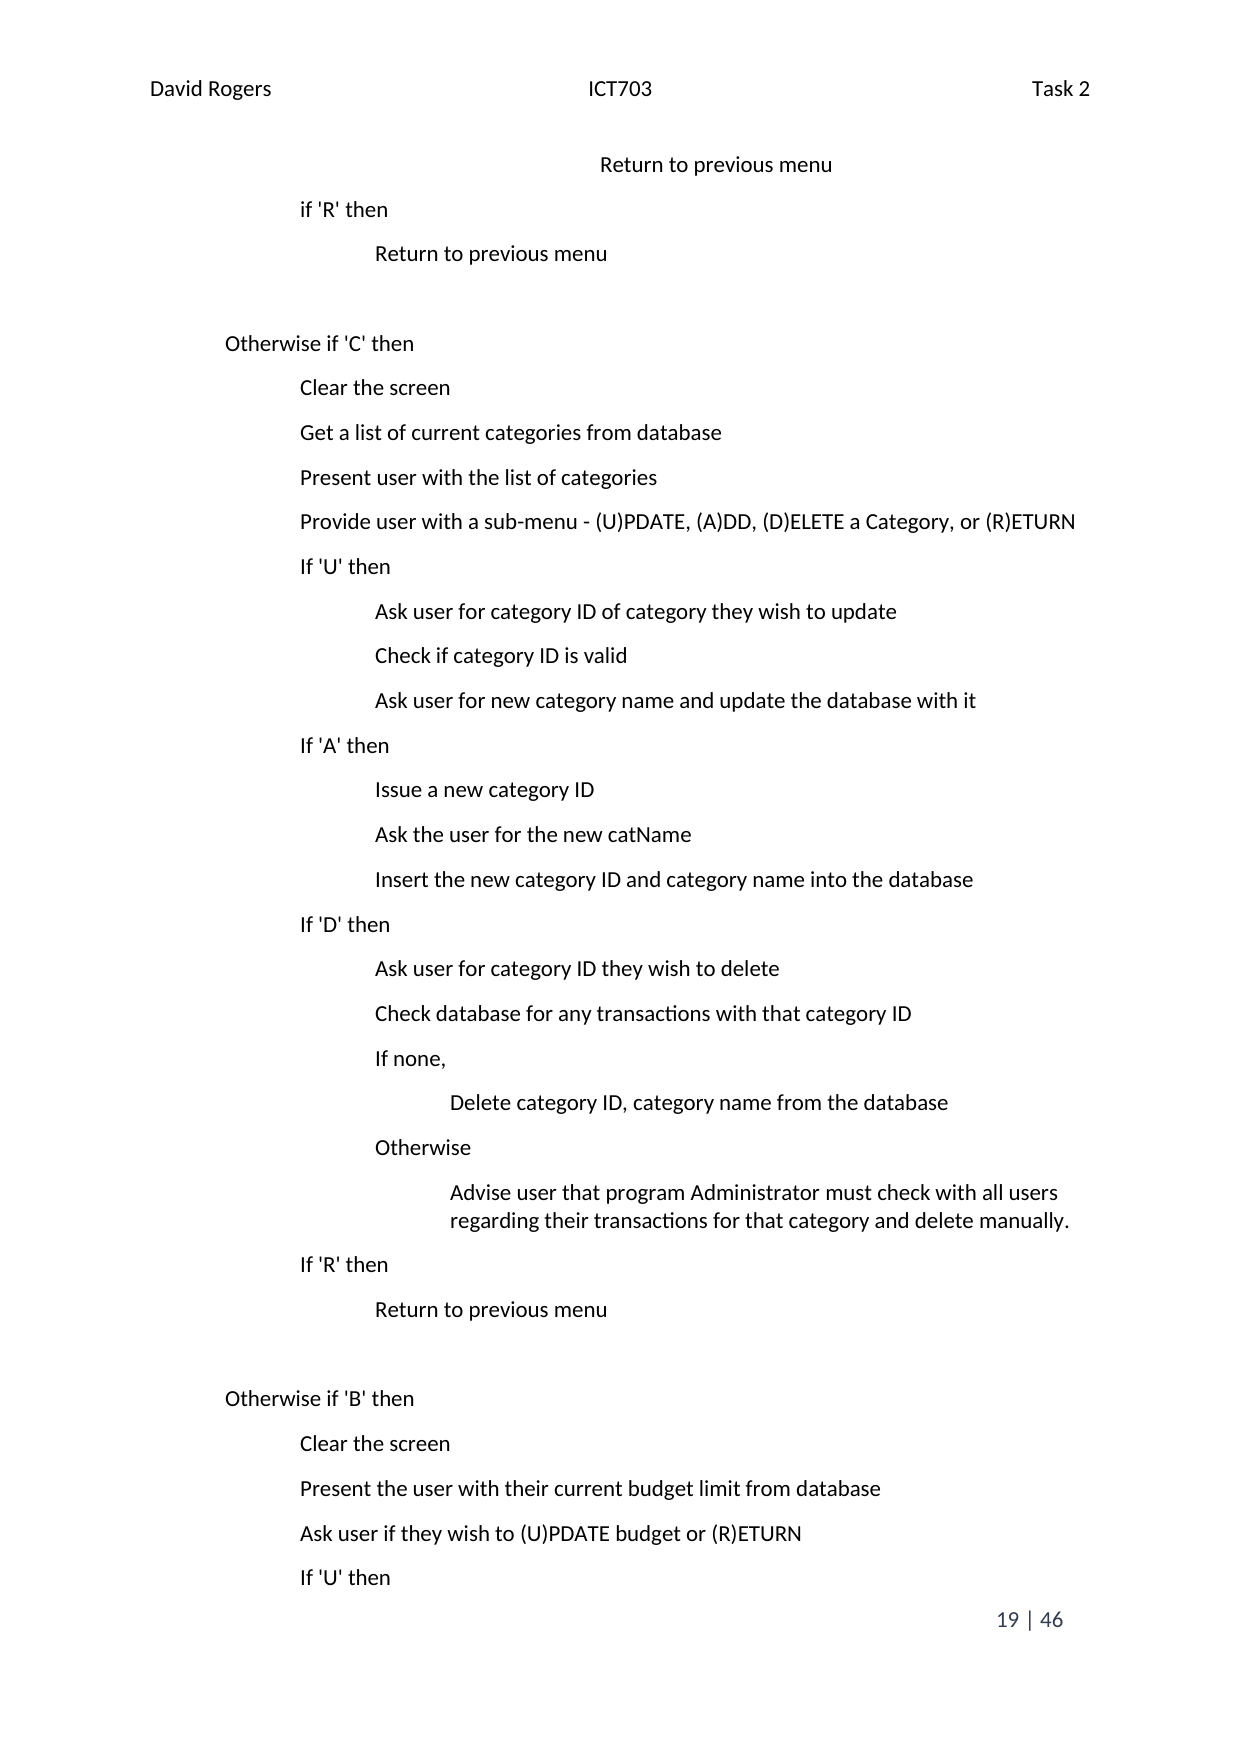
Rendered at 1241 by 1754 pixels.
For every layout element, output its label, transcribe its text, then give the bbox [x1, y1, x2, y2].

text If 'U' then [150, 1563, 1090, 1591]
text Otherwise [150, 1133, 1090, 1161]
text Ask user if they wish to (U)PDATE budget or (R)ETURN [150, 1519, 1090, 1547]
text Present user with the list of categories [150, 463, 1090, 491]
text Present the user with their current budget limit from database [225, 1474, 1090, 1502]
text Return to previous menu [150, 1295, 1090, 1323]
text Check database for any transactions with that category ID [150, 999, 1090, 1027]
text Delete category ID, category name from the database [150, 1088, 1090, 1116]
text Ask user for new category name and update the database with it [150, 686, 1090, 714]
text Provide user with a sub-menu - (U)PDATE, (A)DD, (D)ELETE a Category, or (R)ETURN [150, 507, 1090, 536]
text Advise user that program Administrator must check with all users regarding their transactions for that category and delete manually. [450, 1178, 1090, 1234]
text Otherwise if 'C' then [150, 329, 1090, 357]
text Insert the new category ID and category name into the database [150, 865, 1090, 893]
text Ask user for category ID they wish to delete [150, 954, 1090, 982]
text Return to previous menu [600, 150, 1090, 178]
text Clear the screen [150, 1429, 1090, 1457]
text Clear the screen [150, 373, 1090, 401]
text Ask user for category ID of category they wish to update [150, 597, 1090, 625]
text Otherwise if 'B' then [150, 1384, 1090, 1413]
text Ask the user for the new catName [150, 820, 1090, 848]
text Issue a new category ID [150, 776, 1090, 804]
text If 'D' then [150, 910, 1090, 938]
text Check if category ID is valid [150, 642, 1090, 669]
text Return to previous menu [150, 239, 1090, 267]
text If 'A' then [150, 731, 1090, 759]
text If 'U' then [150, 552, 1090, 580]
text if 'R' then [150, 195, 1090, 223]
text If 'R' then [150, 1251, 1090, 1278]
text If none, [150, 1044, 1090, 1072]
text Get a list of current categories from database [225, 418, 1090, 446]
